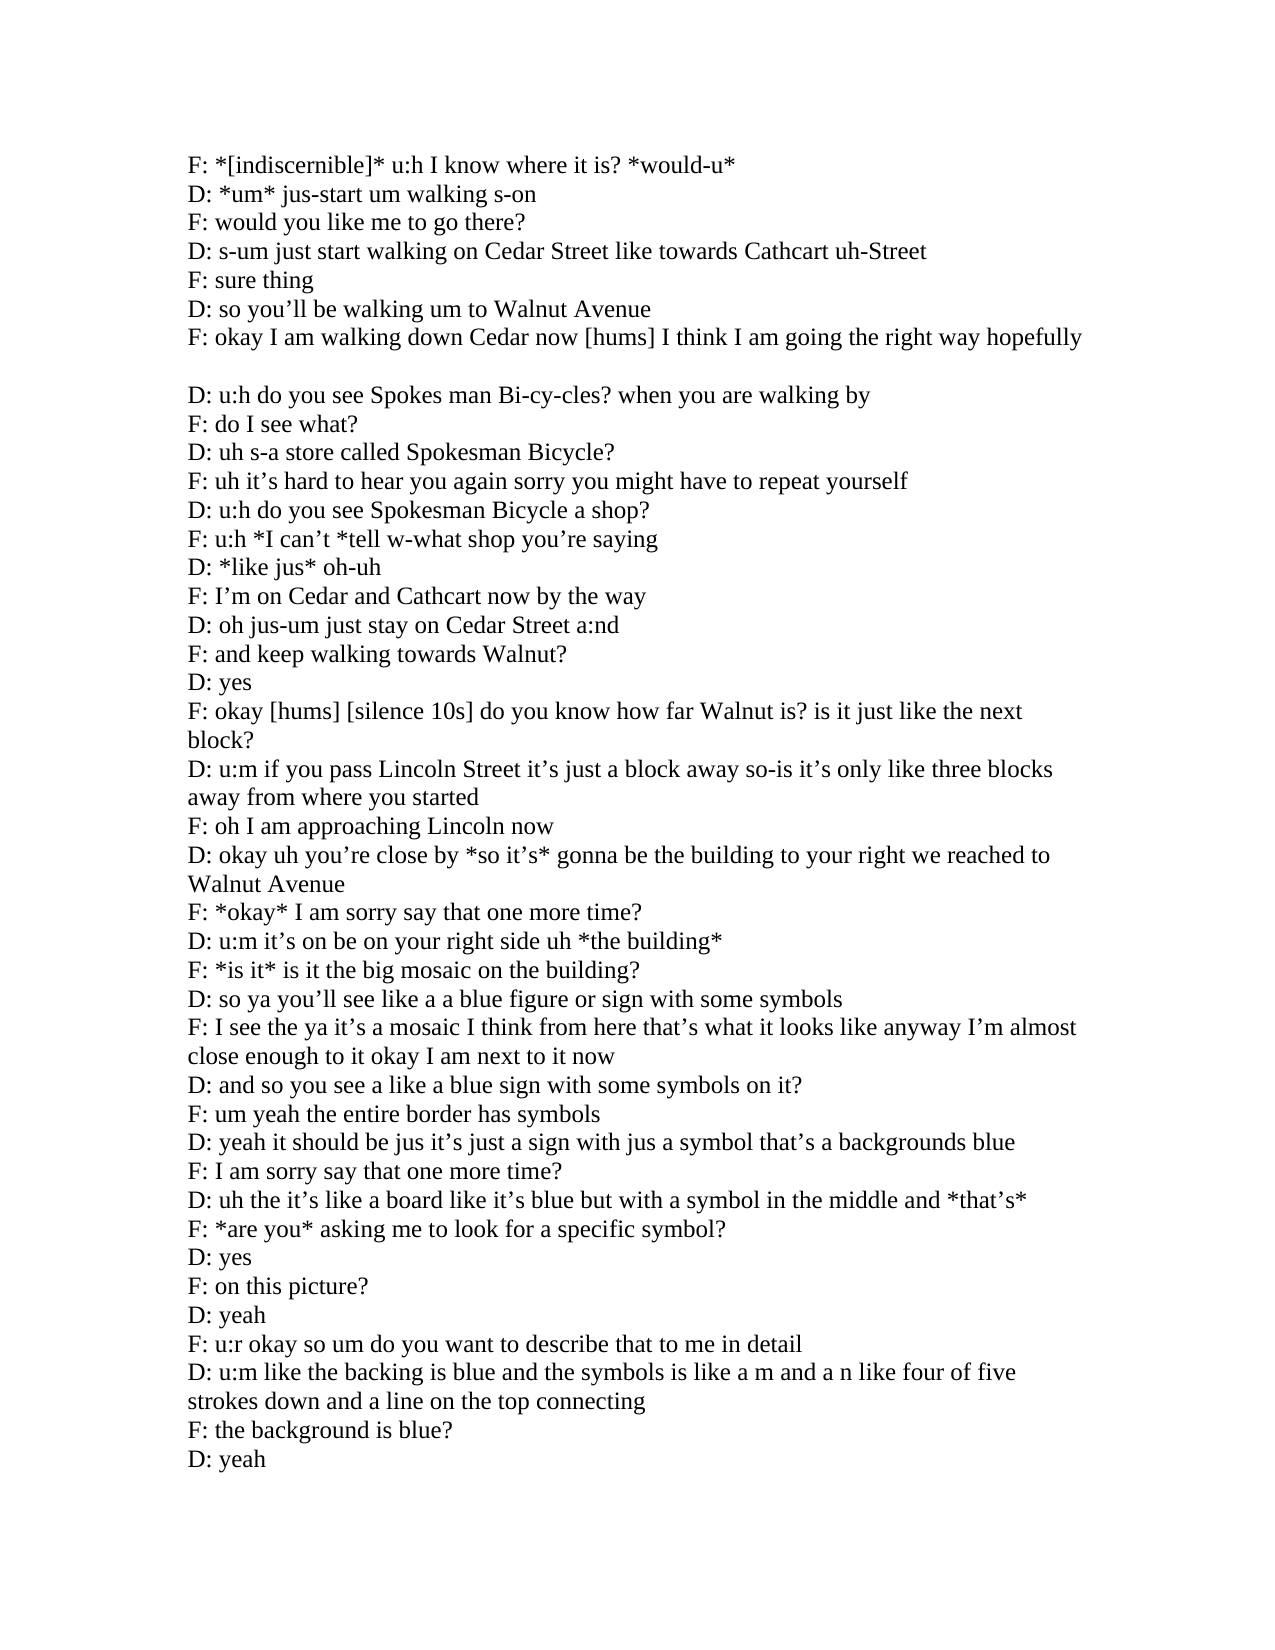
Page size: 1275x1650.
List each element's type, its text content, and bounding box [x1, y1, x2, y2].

text D: yes [187, 1242, 1087, 1271]
text D: u:m it’s on be on your right side uh *the building* F: *is it* is it the big mosaic on the building? D: so ya you’ll see like a a blue figure or sign with some symbols F: I see the ya it’s a mosaic I think from here that’s what it looks like anyway I’m almost close enough to it okay I am next to it now D: and so you see a like a blue sign with some symbols on it? F: um yeah the entire border has symbols [187, 926, 1087, 1127]
text F: would you like me to go there? D: s-um just start walking on Cedar Street like towards Cathcart uh-Street F: sure thing D: so you’ll be walking um to Walnut Avenue F: okay I am walking down Cedar now [hums] I think I am going the right way hopefully D: u:h do you see Spokes man Bi-cy-cles? when you are walking by [187, 207, 1087, 409]
text D: uh s-a store called Spokesman Bicycle? [187, 437, 1087, 466]
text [187, 150, 1087, 207]
text D: yeah it should be jus it’s just a sign with jus a symbol that’s a backgrounds blue F: I am sorry say that one more time? [187, 1127, 1087, 1185]
text D: oh jus-um just stay on Cedar Street a:nd F: and keep walking towards Walnut? D: yes [187, 610, 1087, 696]
text D: uh the it’s like a board like it’s blue but with a symbol in the middle and *that’s* [187, 1185, 1087, 1214]
text F: uh it’s hard to hear you again sorry you might have to repeat yourself D: u:h do you see Spokesman Bicycle a shop? F: u:h *I can’t *tell w-what shop you’re saying D: *like jus* oh-uh F: I’m on Cedar and Cathcart now by the way [187, 466, 1087, 610]
text F: do I see what? [187, 409, 1087, 437]
text F: oh I am approaching Lincoln now D: okay uh you’re close by *so it’s* gonna be the building to your right we reached to Walnut Avenue F: *okay* I am sorry say that one more time? [187, 811, 1087, 926]
text F: *are you* asking me to look for a specific symbol? [187, 1214, 1087, 1242]
text F: okay [hums] [silence 10s] do you know how far Walnut is? is it just like the next block? D: u:m if you pass Lincoln Street it’s just a block away so-is it’s only like three blocks away from where you started [187, 696, 1087, 811]
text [187, 1271, 1087, 1472]
